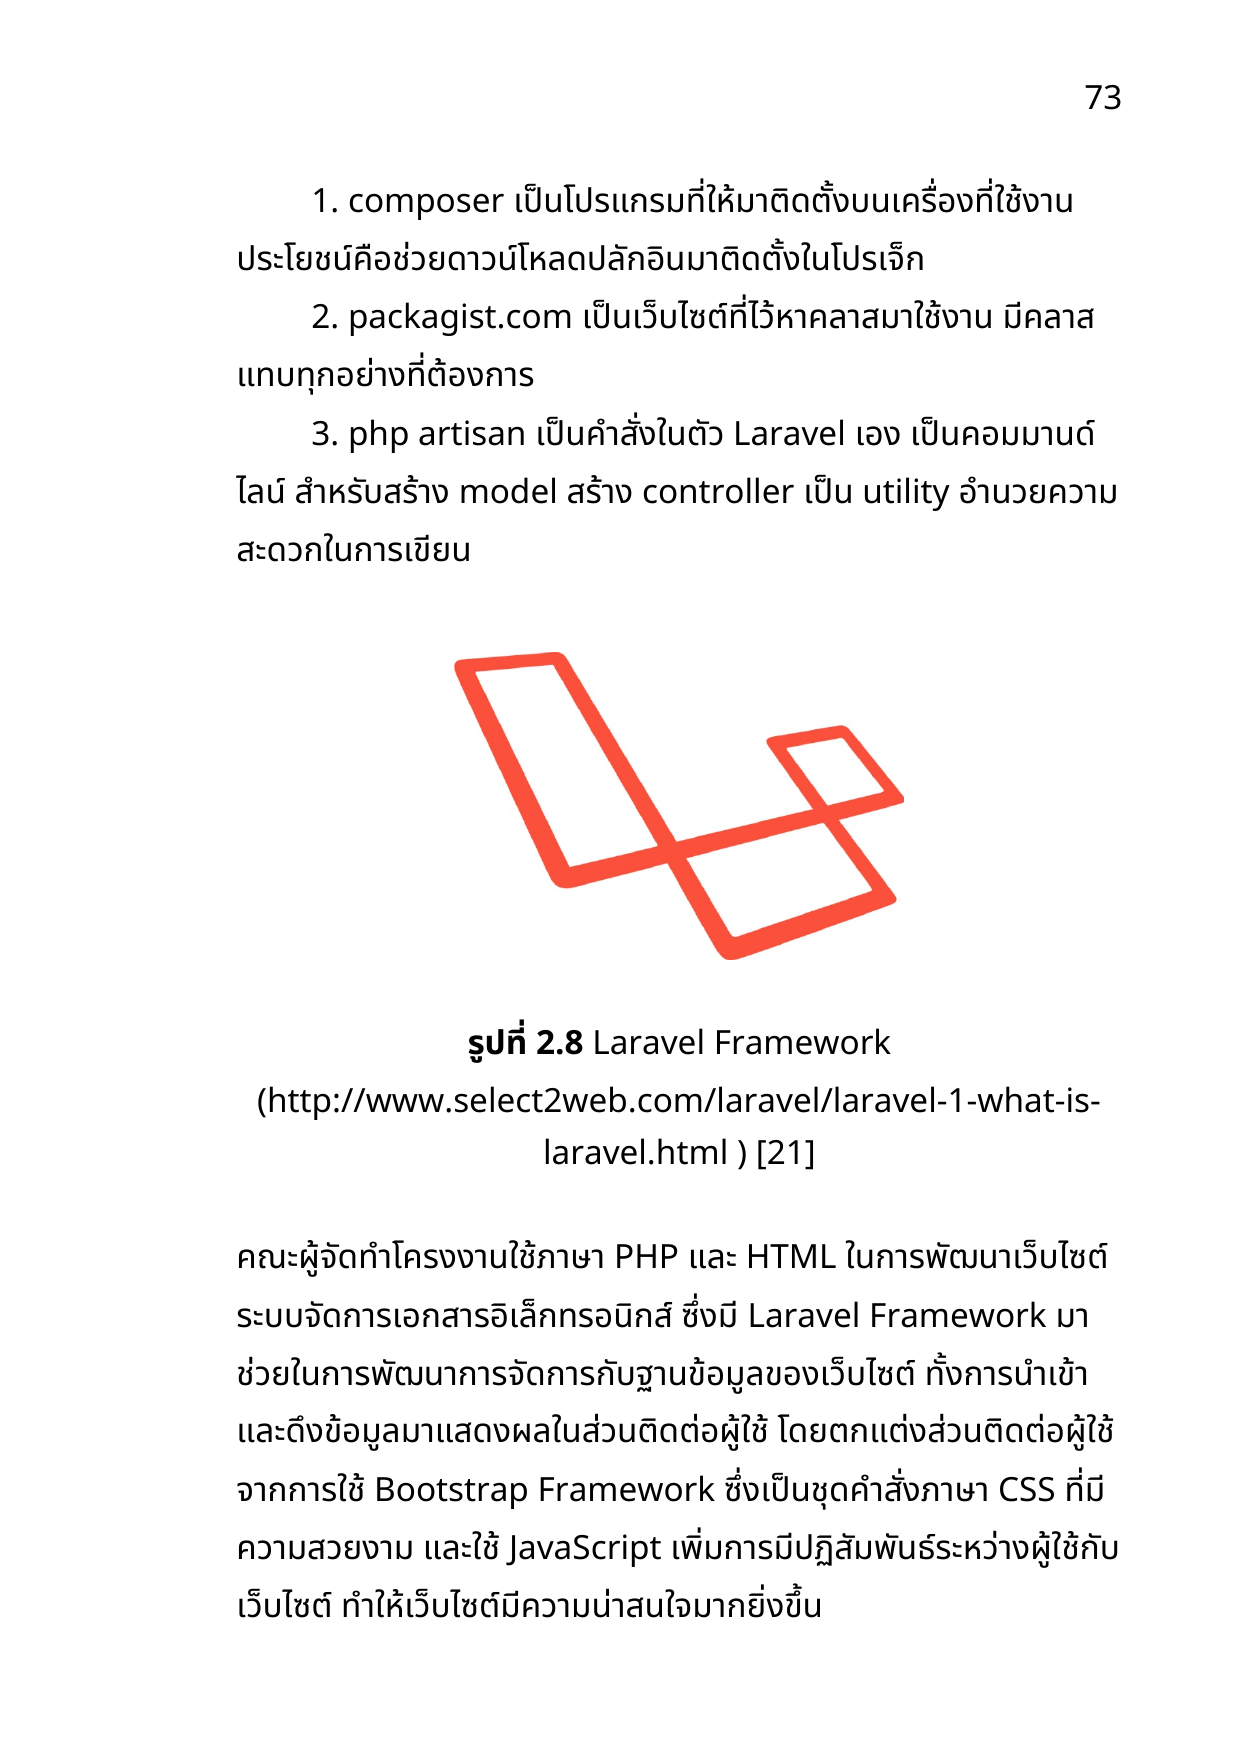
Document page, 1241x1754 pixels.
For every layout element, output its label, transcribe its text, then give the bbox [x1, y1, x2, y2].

text 1. composer เป็นโปรแกรมที่ให้มาติดตั้งบนเครื่องที่ใช้งาน ประโยชน์คือช่วยดาวน์โหลดปลักอินมาติดตั้งในโปรเจ็ก [236, 177, 1122, 286]
text รูปที่ 2.8 Laravel Framework [236, 1019, 1122, 1069]
text 2. packagist.com เป็นเว็บไซต์ที่ไว้หาคลาสมาใช้งาน มีคลาสแทบทุกอย่างที่ต้องการ [236, 293, 1122, 402]
text 3. php artisan เป็นคำสั่งในตัว Laravel เอง เป็นคอมมานด์ไลน์ สำหรับสร้าง model สร้าง controller เป็น utility อำนวยความสะดวกในการเขียน [236, 409, 1122, 576]
text คณะผู้จัดทำโครงงานใช้ภาษา PHP และ HTML ในการพัฒนาเว็บไซต์ระบบจัดการเอกสารอิเล็กทรอนิกส์ ซึ่งมี Laravel Framework มาช่วยในการพัฒนาการจัดการกับฐานข้อมูลของเว็บไซต์ ทั้งการนำเข้า และดึงข้อมูลมาแสดงผลในส่วนติดต่อผู้ใช้ โดยตกแต่งส่วนติดต่อผู้ใช้จากการใช้ Bootstrap Framework ซึ่งเป็นชุดคำสั่งภาษา CSS ที่มีความสวยงาม และใช้ JavaScript เพิ่มการมีปฏิสัมพันธ์ระหว่างผู้ใช้กับเว็บไซต์ ทำให้เว็บไซต์มีความน่าสนใจมากยิ่งขึ้น [236, 1233, 1122, 1632]
picture [454, 652, 904, 960]
text (http://www.select2web.com/laravel/laravel-1-what-is-laravel.html ) [21] [236, 1077, 1122, 1174]
